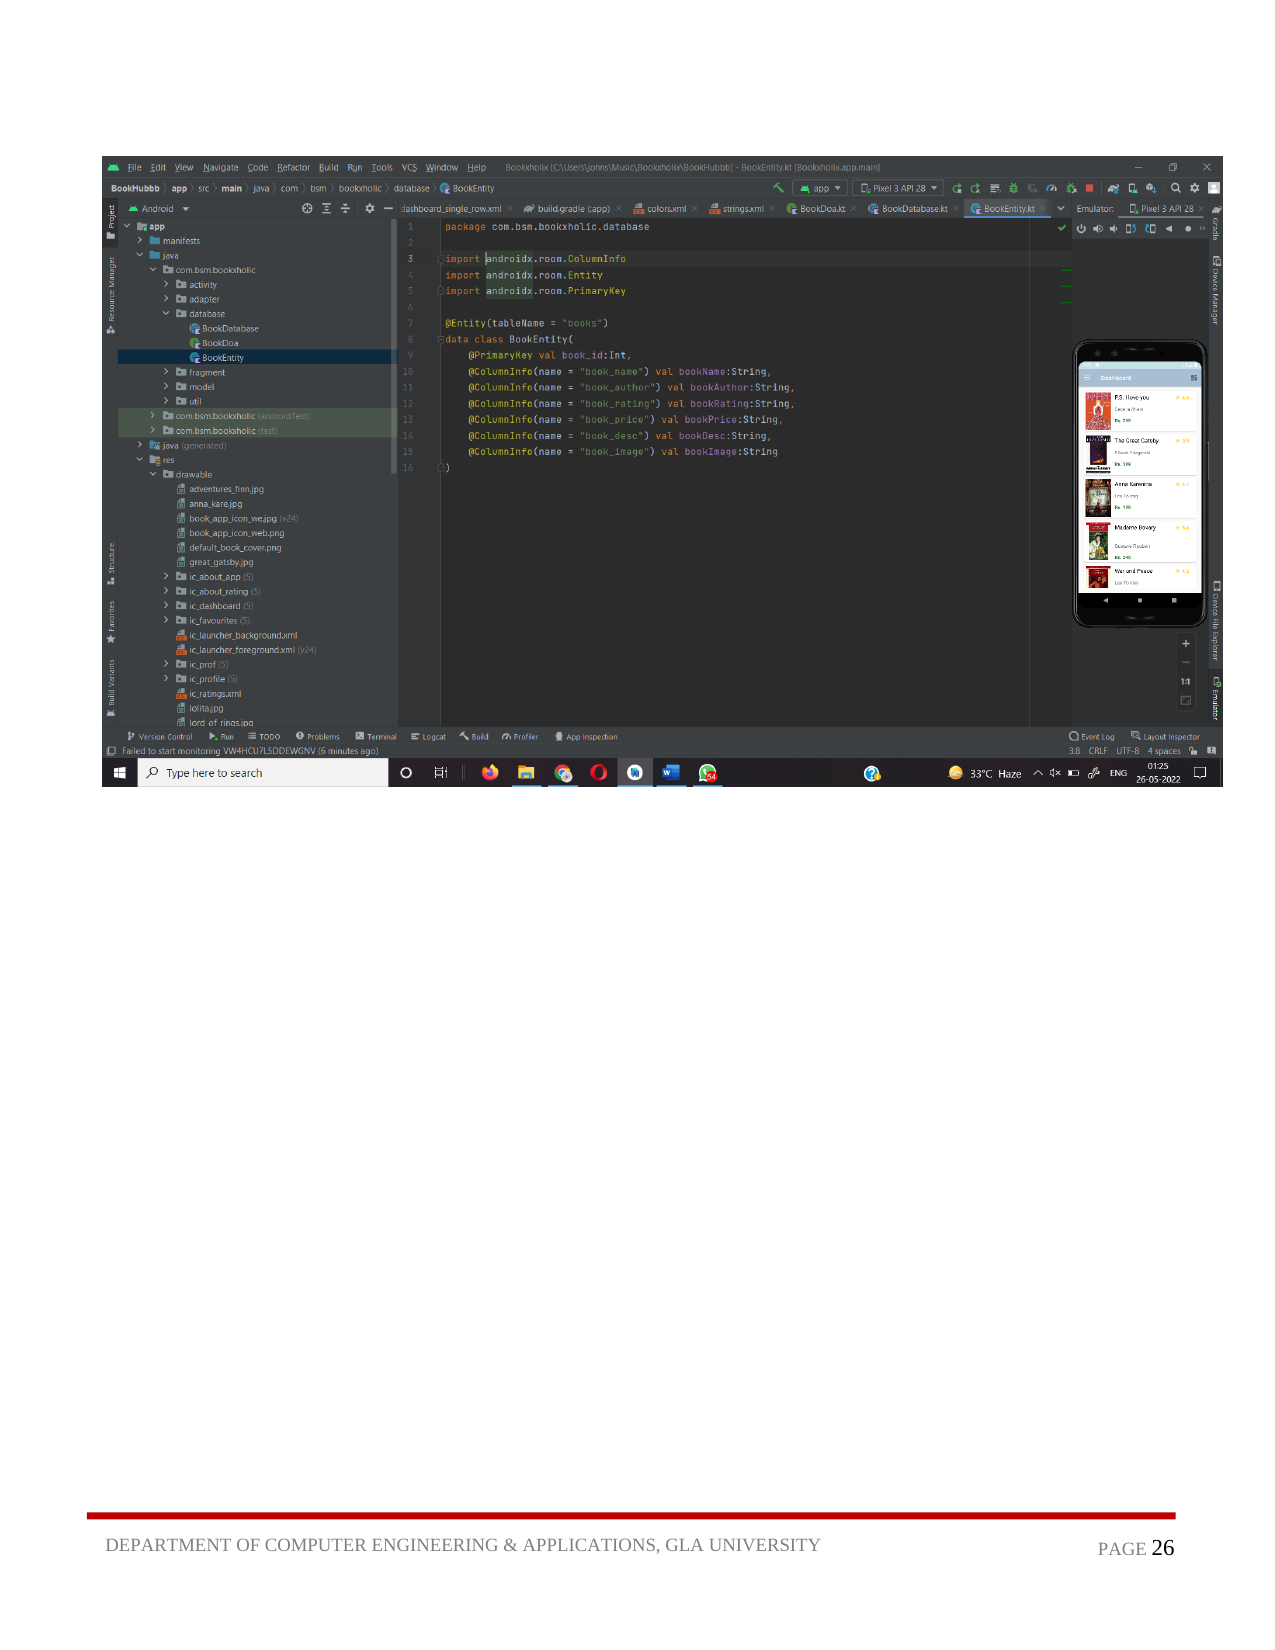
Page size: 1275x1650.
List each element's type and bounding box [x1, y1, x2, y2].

picture [102, 156, 1223, 787]
